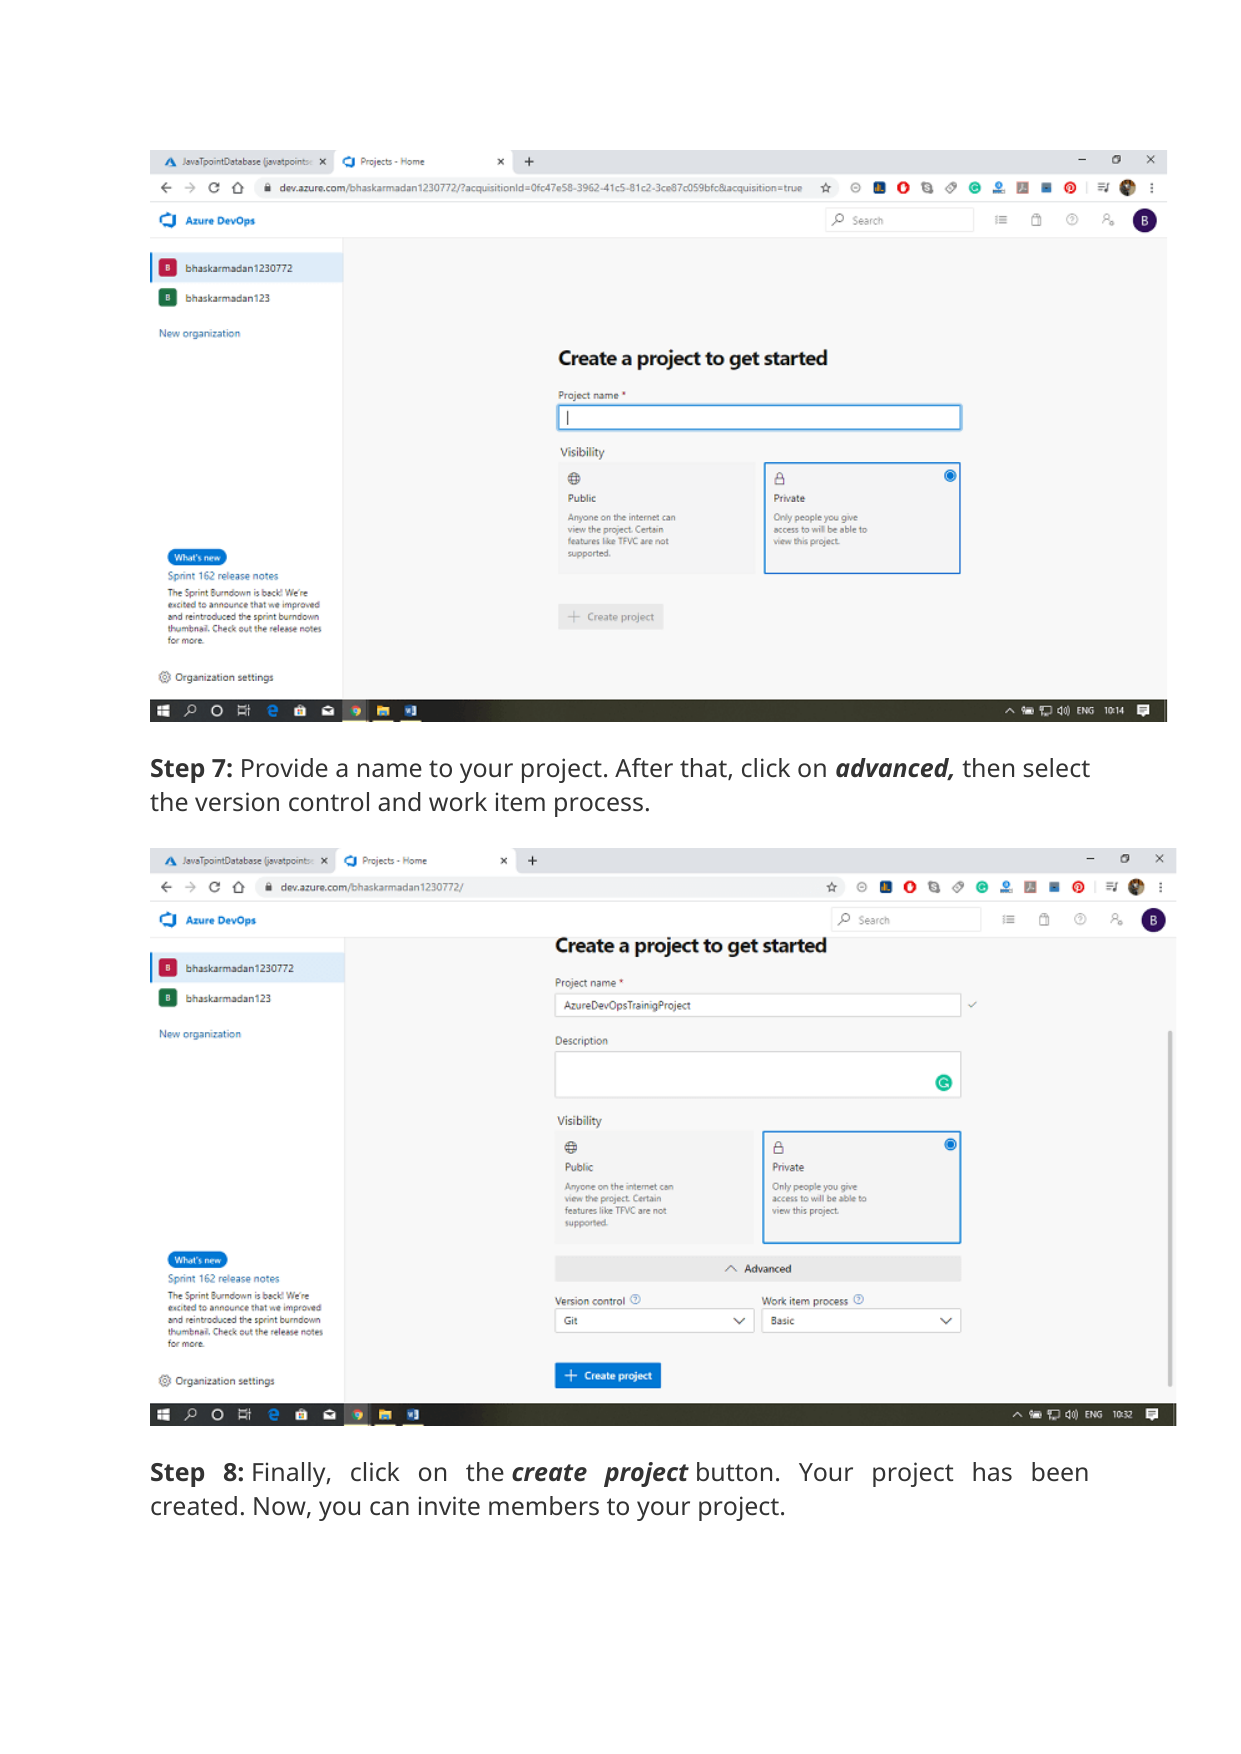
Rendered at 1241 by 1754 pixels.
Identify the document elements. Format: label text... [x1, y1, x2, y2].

text Step 8: Finally, click on the create project button. Your project has been created. Now, you can invite members to your project. [150, 1455, 1090, 1523]
text Step 7: Provide a name to your project. After that, click on advanced, then select the version control and work item process. [150, 751, 1090, 819]
picture [150, 150, 1168, 722]
picture [150, 848, 1177, 1426]
